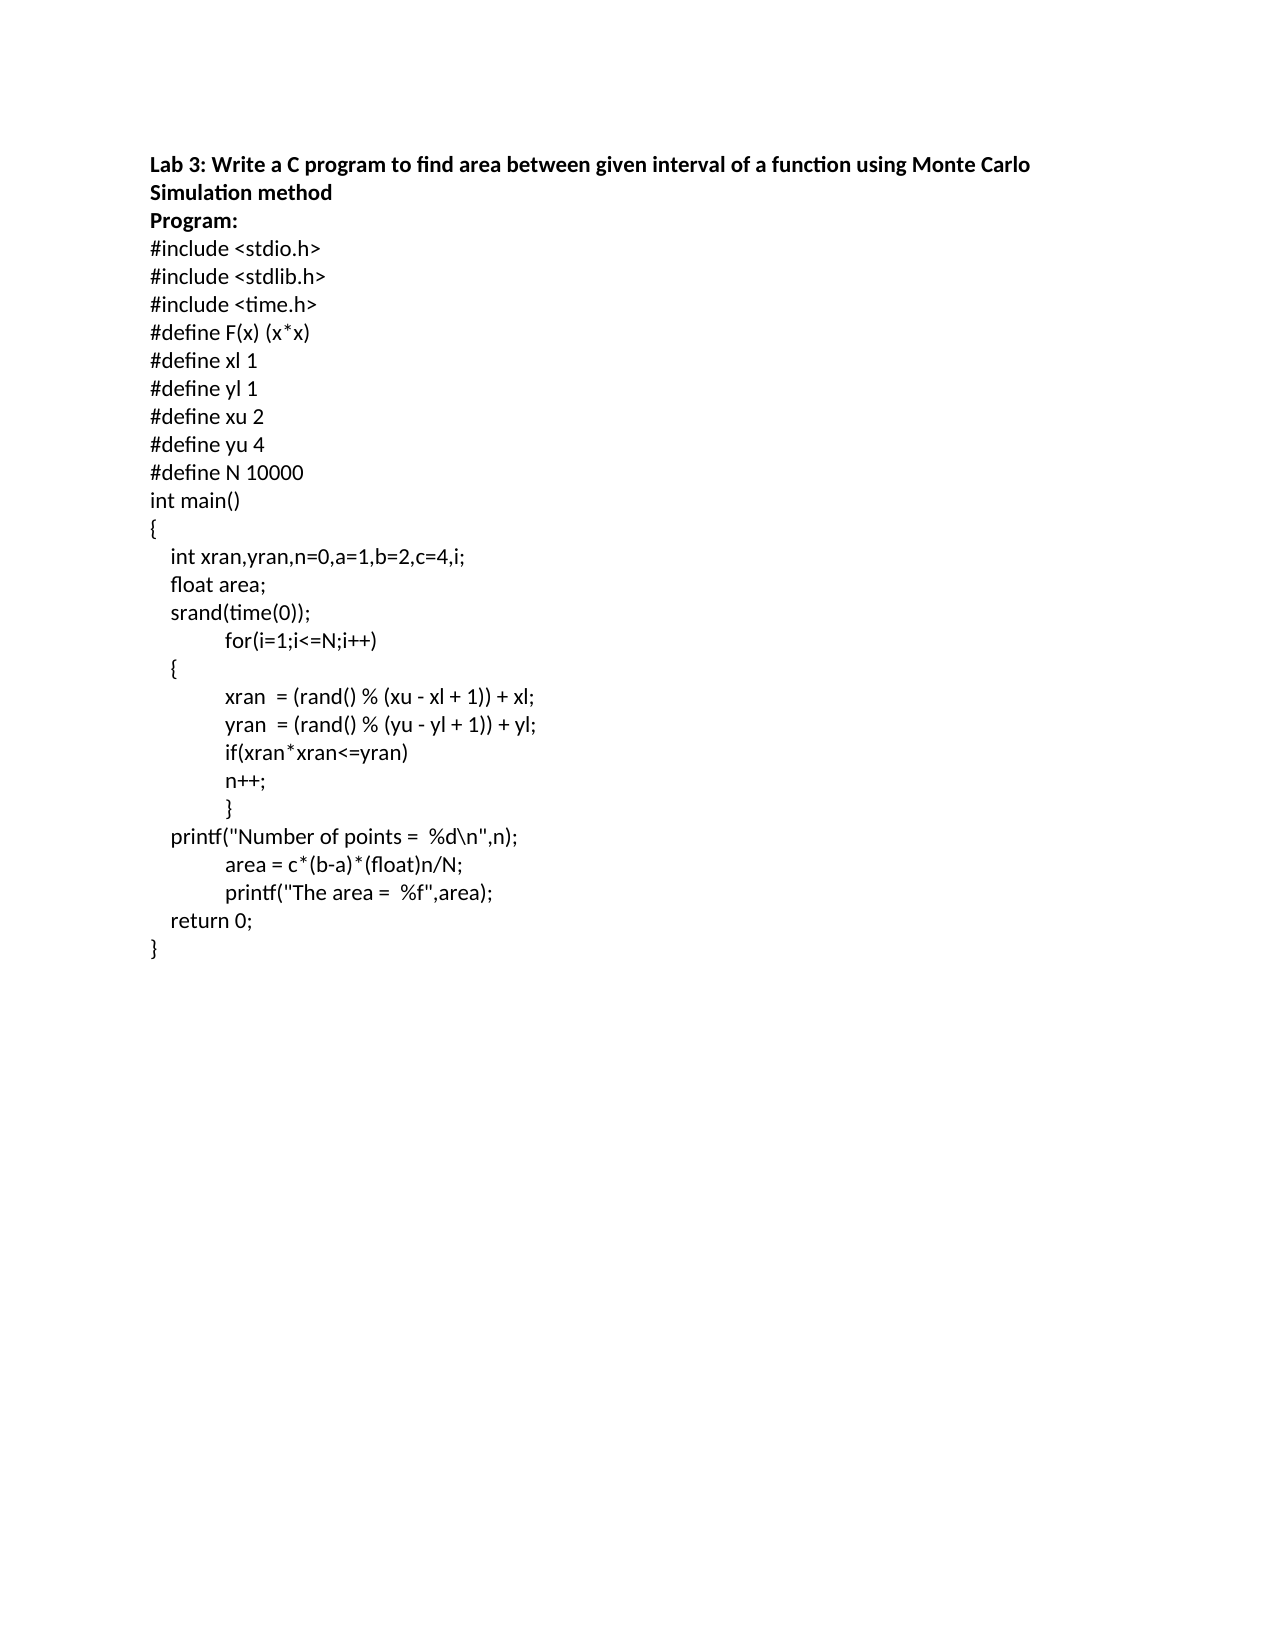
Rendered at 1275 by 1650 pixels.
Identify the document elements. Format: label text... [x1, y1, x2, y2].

text for(i=1;i<=N;i++) [150, 626, 1125, 654]
text #define yu 4 [150, 430, 1125, 458]
text srand(time(0)); [150, 598, 1125, 626]
text area = c*(b-a)*(float)n/N; [150, 851, 1125, 878]
text #define xl 1 [150, 346, 1125, 374]
text printf("Number of points = %d\n",n); [150, 822, 1125, 851]
text } [150, 794, 1125, 822]
text float area; [150, 570, 1125, 598]
text #include <stdlib.h> [150, 262, 1125, 290]
text } [150, 934, 1125, 963]
text #include <time.h> [150, 290, 1125, 318]
text int xran,yran,n=0,a=1,b=2,c=4,i; [150, 542, 1125, 570]
text xran = (rand() % (xu - xl + 1)) + xl; [150, 682, 1125, 710]
text { [150, 654, 1125, 682]
text Program: [150, 206, 1125, 234]
text #define yl 1 [150, 374, 1125, 402]
text #include <stdio.h> [150, 234, 1125, 262]
text yran = (rand() % (yu - yl + 1)) + yl; [150, 710, 1125, 738]
text return 0; [150, 907, 1125, 934]
text if(xran*xran<=yran) [150, 738, 1125, 766]
text printf("The area = %f",area); [150, 878, 1125, 907]
text #define xu 2 [150, 402, 1125, 430]
text { [150, 514, 1125, 542]
text Lab 3: Write a C program to find area between given interval of a function using Monte Carlo Simulation method [150, 150, 1125, 206]
text n++; [150, 766, 1125, 794]
text #define N 10000 [150, 458, 1125, 486]
text #define F(x) (x*x) [150, 318, 1125, 346]
text int main() [150, 486, 1125, 514]
